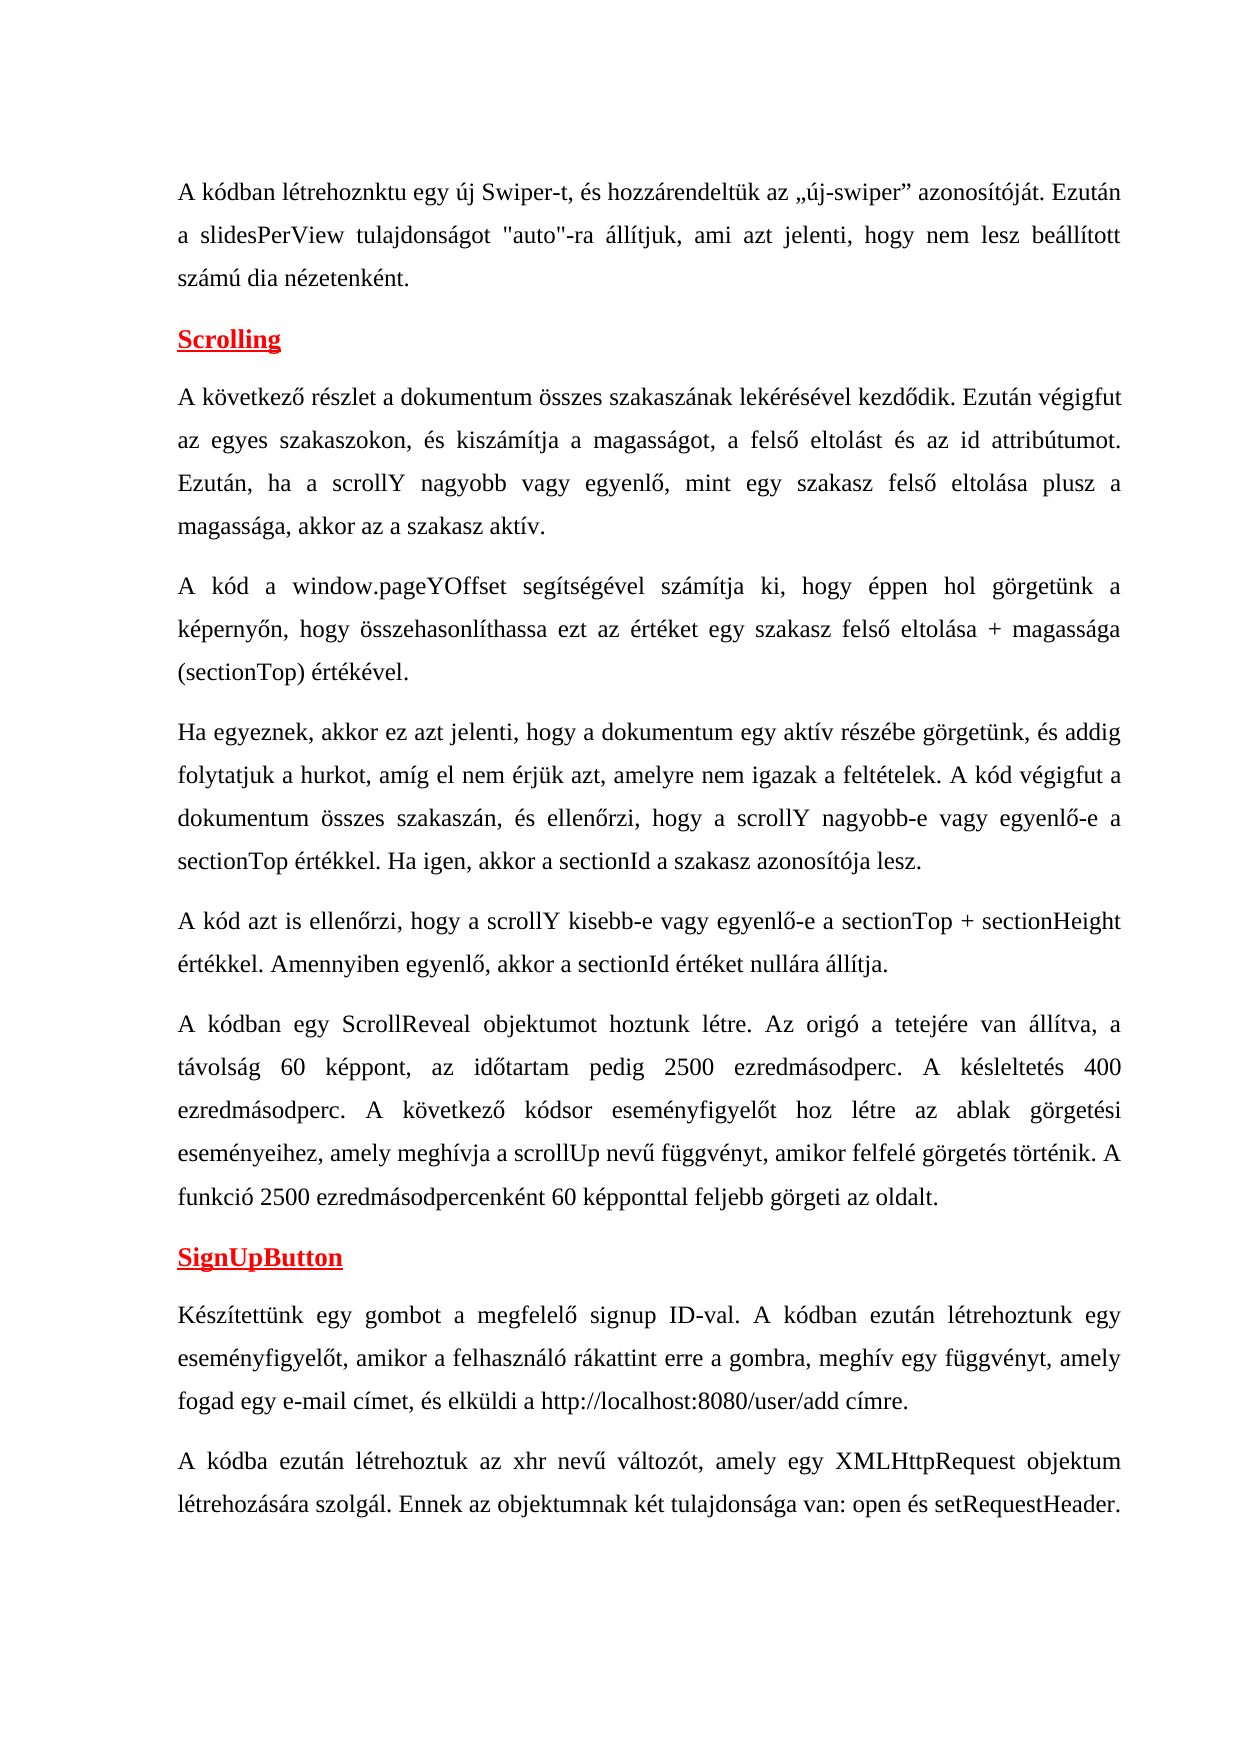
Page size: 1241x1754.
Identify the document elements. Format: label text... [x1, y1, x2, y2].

text A kódba ezután létrehoztuk az xhr nevű változót, amely egy XMLHttpRequest objektum létrehozására szolgál. Ennek az objektumnak két tulajdonsága van: open és setRequestHeader. [177, 1446, 1122, 1518]
text SignUpButton [177, 1241, 1122, 1272]
text A kódban egy ScrollReveal objektumot hoztunk létre. Az origó a tetejére van állítva, a távolság 60 képpont, az időtartam pedig 2500 ezredmásodperc. A késleltetés 400 ezredmásodperc. A következő kódsor eseményfigyelőt hoz létre az ablak görgetési eseményeihez, amely meghívja a scrollUp nevű függvényt, amikor felfelé görgetés történik. A funkció 2500 ezredmásodpercenként 60 képponttal feljebb görgeti az oldalt. [177, 1009, 1122, 1210]
text A kód azt is ellenőrzi, hogy a scrollY kisebb-e vagy egyenlő-e a sectionTop + sectionHeight értékkel. Amennyiben egyenlő, akkor a sectionId értéket nullára állítja. [177, 906, 1122, 978]
text A kódban létrehoznktu egy új Swiper-t, és hozzárendeltük az „új-swiper” azonosítóját. Ezután a slidesPerView tulajdonságot "auto"-ra állítjuk, ami azt jelenti, hogy nem lesz beállított számú dia nézetenként. [177, 177, 1122, 292]
text Scrolling [177, 323, 1122, 354]
text Készítettünk egy gombot a megfelelő signup ID-val. A kódban ezután létrehoztunk egy eseményfigyelőt, amikor a felhasználó rákattint erre a gombra, meghív egy függvényt, amely fogad egy e-mail címet, és elküldi a http://localhost:8080/user/add címre. [177, 1300, 1122, 1415]
text Ha egyeznek, akkor ez azt jelenti, hogy a dokumentum egy aktív részébe görgetünk, és addig folytatjuk a hurkot, amíg el nem érjük azt, amelyre nem igazak a feltételek. A kód végigfut a dokumentum összes szakaszán, és ellenőrzi, hogy a scrollY nagyobb-e vagy egyenlő-e a sectionTop értékkel. Ha igen, akkor a sectionId a szakasz azonosítója lesz. [177, 717, 1122, 875]
text A következő részlet a dokumentum összes szakaszának lekérésével kezdődik. Ezután végigfut az egyes szakaszokon, és kiszámítja a magasságot, a felső eltolást és az id attribútumot. Ezután, ha a scrollY nagyobb vagy egyenlő, mint egy szakasz felső eltolása plusz a magassága, akkor az a szakasz aktív. [177, 382, 1122, 540]
text A kód a window.pageYOffset segítségével számítja ki, hogy éppen hol görgetünk a képernyőn, hogy összehasonlíthassa ezt az értéket egy szakasz felső eltolása + magassága (sectionTop) értékével. [177, 571, 1122, 686]
